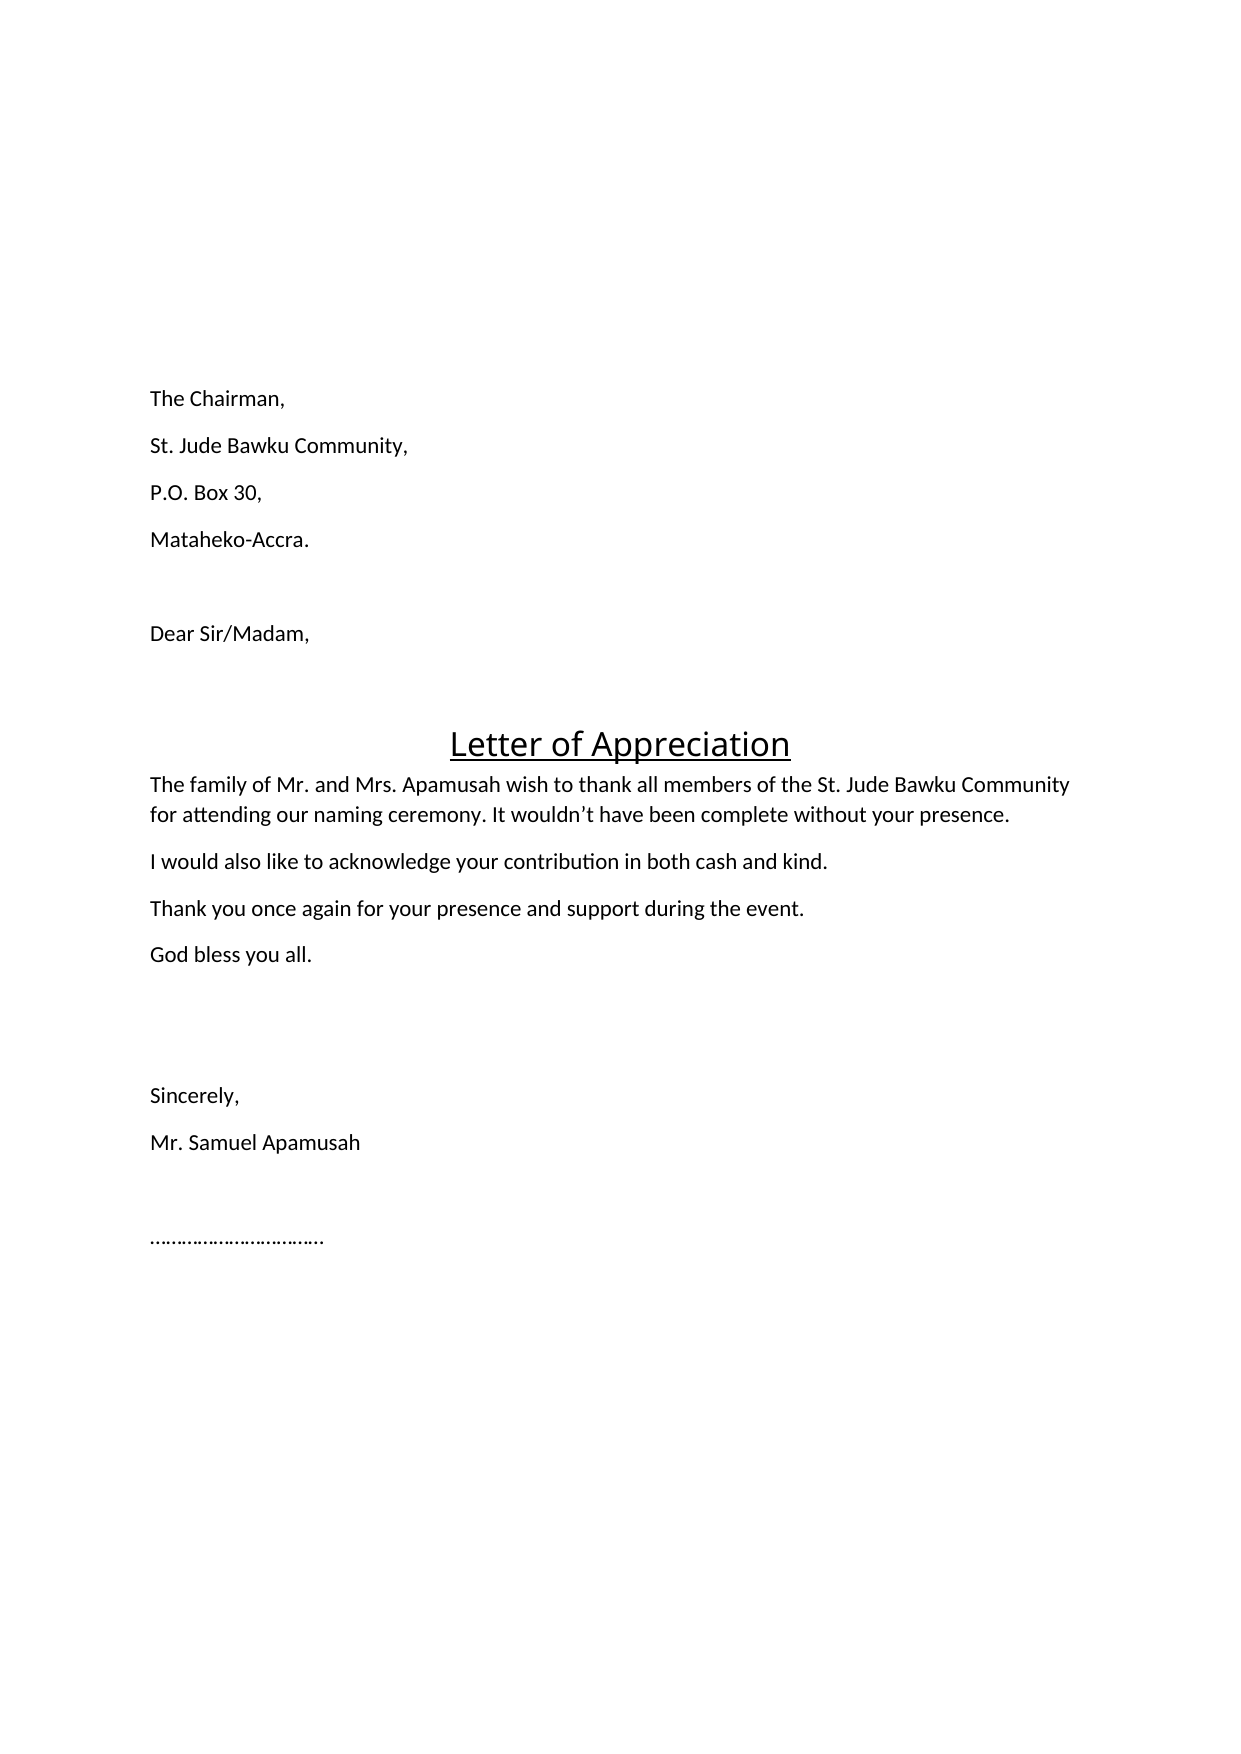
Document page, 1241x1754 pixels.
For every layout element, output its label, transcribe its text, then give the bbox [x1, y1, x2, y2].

text The family of Mr. and Mrs. Apamusah wish to thank all members of the St. Jude Bawku Community for attending our naming ceremony. It wouldn’t have been complete without your presence. [150, 770, 1090, 828]
text God bless you all. [150, 941, 1090, 969]
text …………………………… [150, 1222, 1090, 1250]
text Mr. Samuel Apamusah [150, 1128, 1090, 1156]
subtitle Letter of Appreciation [150, 721, 1090, 766]
text Dear Sir/Madam, [150, 619, 1090, 647]
text Mataheko-Accra. [150, 525, 1090, 553]
text The Chairman, [150, 384, 1090, 412]
text St. Jude Bawku Community, [150, 431, 1090, 459]
text P.O. Box 30, [150, 478, 1090, 506]
text Thank you once again for your presence and support during the event. [150, 894, 1090, 922]
text Sincerely, [150, 1081, 1090, 1109]
text I would also like to acknowledge your contribution in both cash and kind. [150, 847, 1090, 875]
